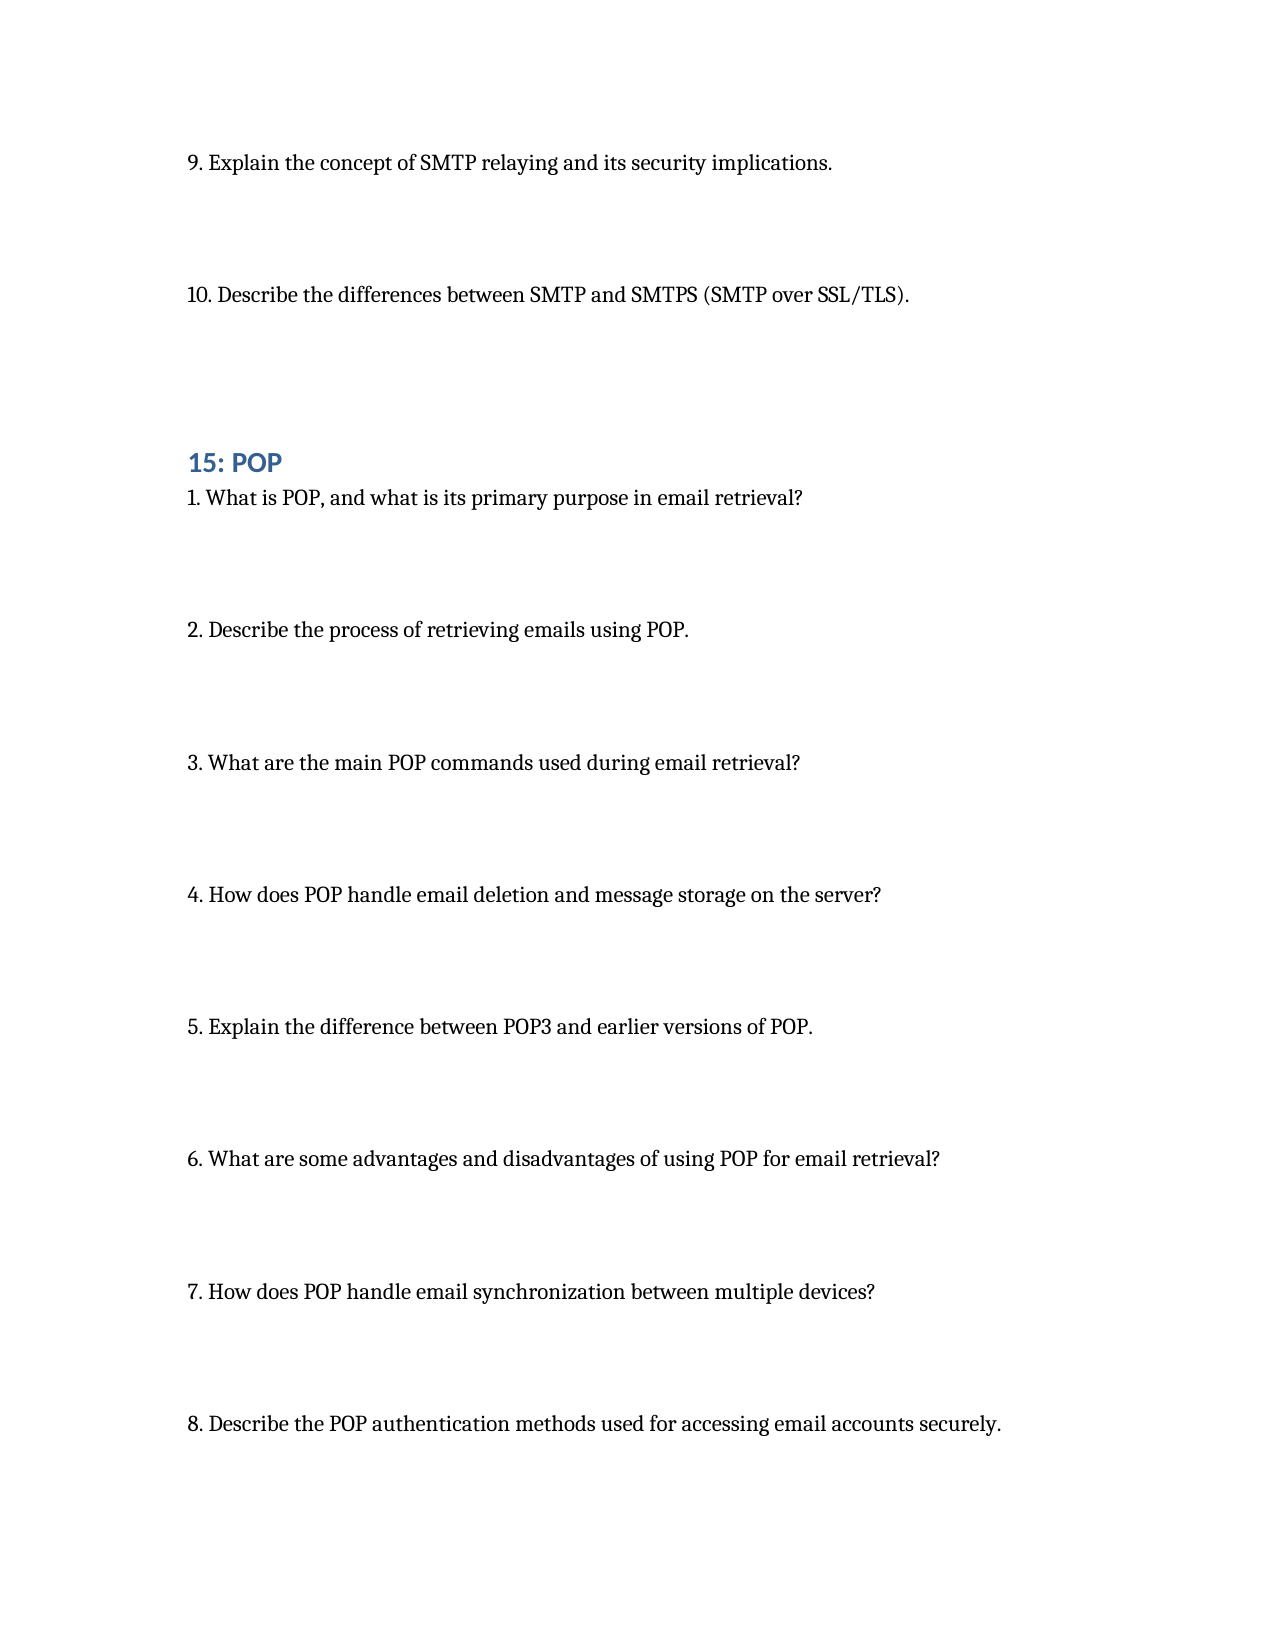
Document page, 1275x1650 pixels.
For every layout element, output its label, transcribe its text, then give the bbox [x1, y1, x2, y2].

text 7. How does POP handle email synchronization between multiple devices? [187, 1278, 1087, 1305]
text 5. Explain the difference between POP3 and earlier versions of POP. [187, 1014, 1087, 1040]
text 6. What are some advantages and disadvantages of using POP for email retrieval? [187, 1146, 1087, 1172]
text 3. What are the main POP commands used during email retrieval? [187, 749, 1087, 776]
text 9. Explain the concept of SMTP relaying and its security implications. [187, 150, 1087, 176]
text 4. How does POP handle email deletion and message storage on the server? [187, 882, 1087, 908]
text 2. Describe the process of retrieving emails using POP. [187, 617, 1087, 643]
subtitle 15: POP [187, 444, 1087, 479]
text 1. What is POP, and what is its primary purpose in email retrieval? [187, 485, 1087, 511]
text 8. Describe the POP authentication methods used for accessing email accounts securely. [187, 1411, 1087, 1437]
text 10. Describe the differences between SMTP and SMTPS (SMTP over SSL/TLS). [187, 282, 1087, 309]
